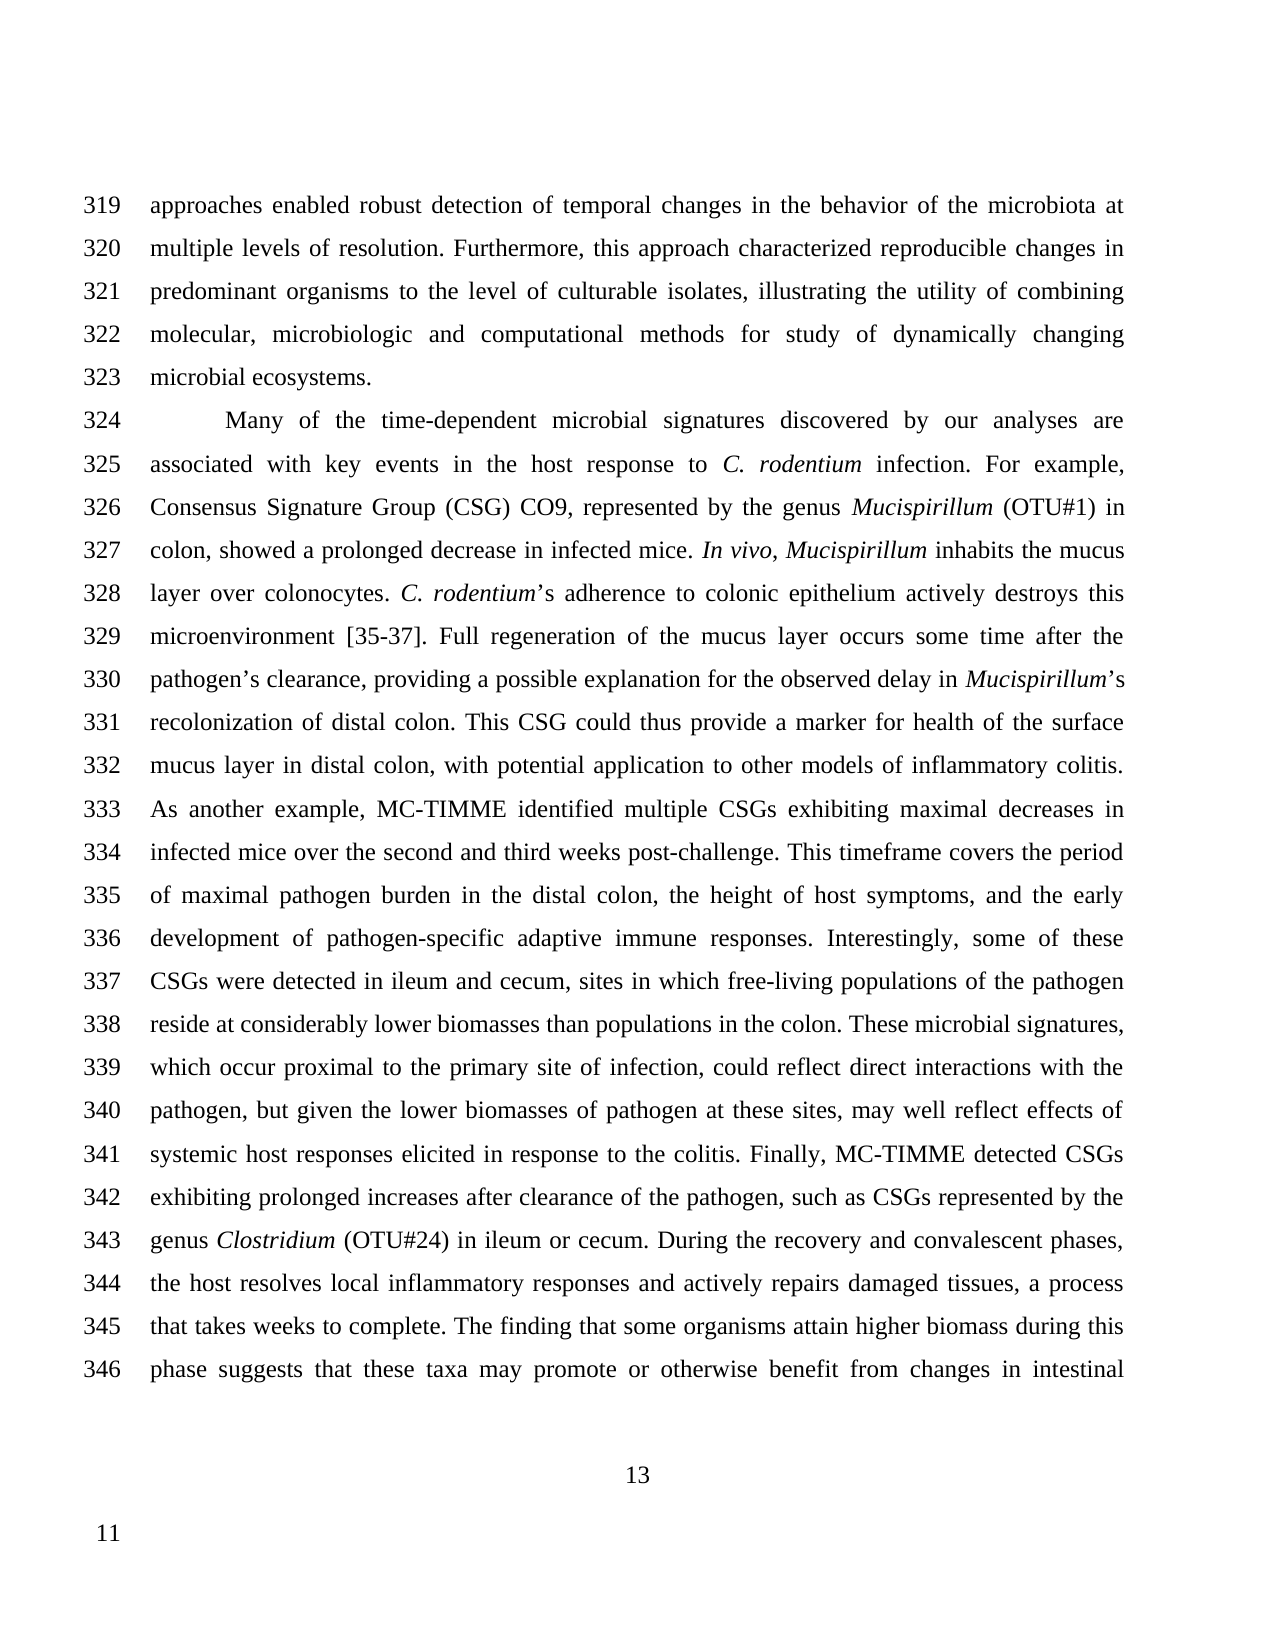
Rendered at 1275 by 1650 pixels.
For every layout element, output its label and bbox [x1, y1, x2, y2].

text [150, 406, 1125, 1383]
text [150, 190, 1125, 391]
